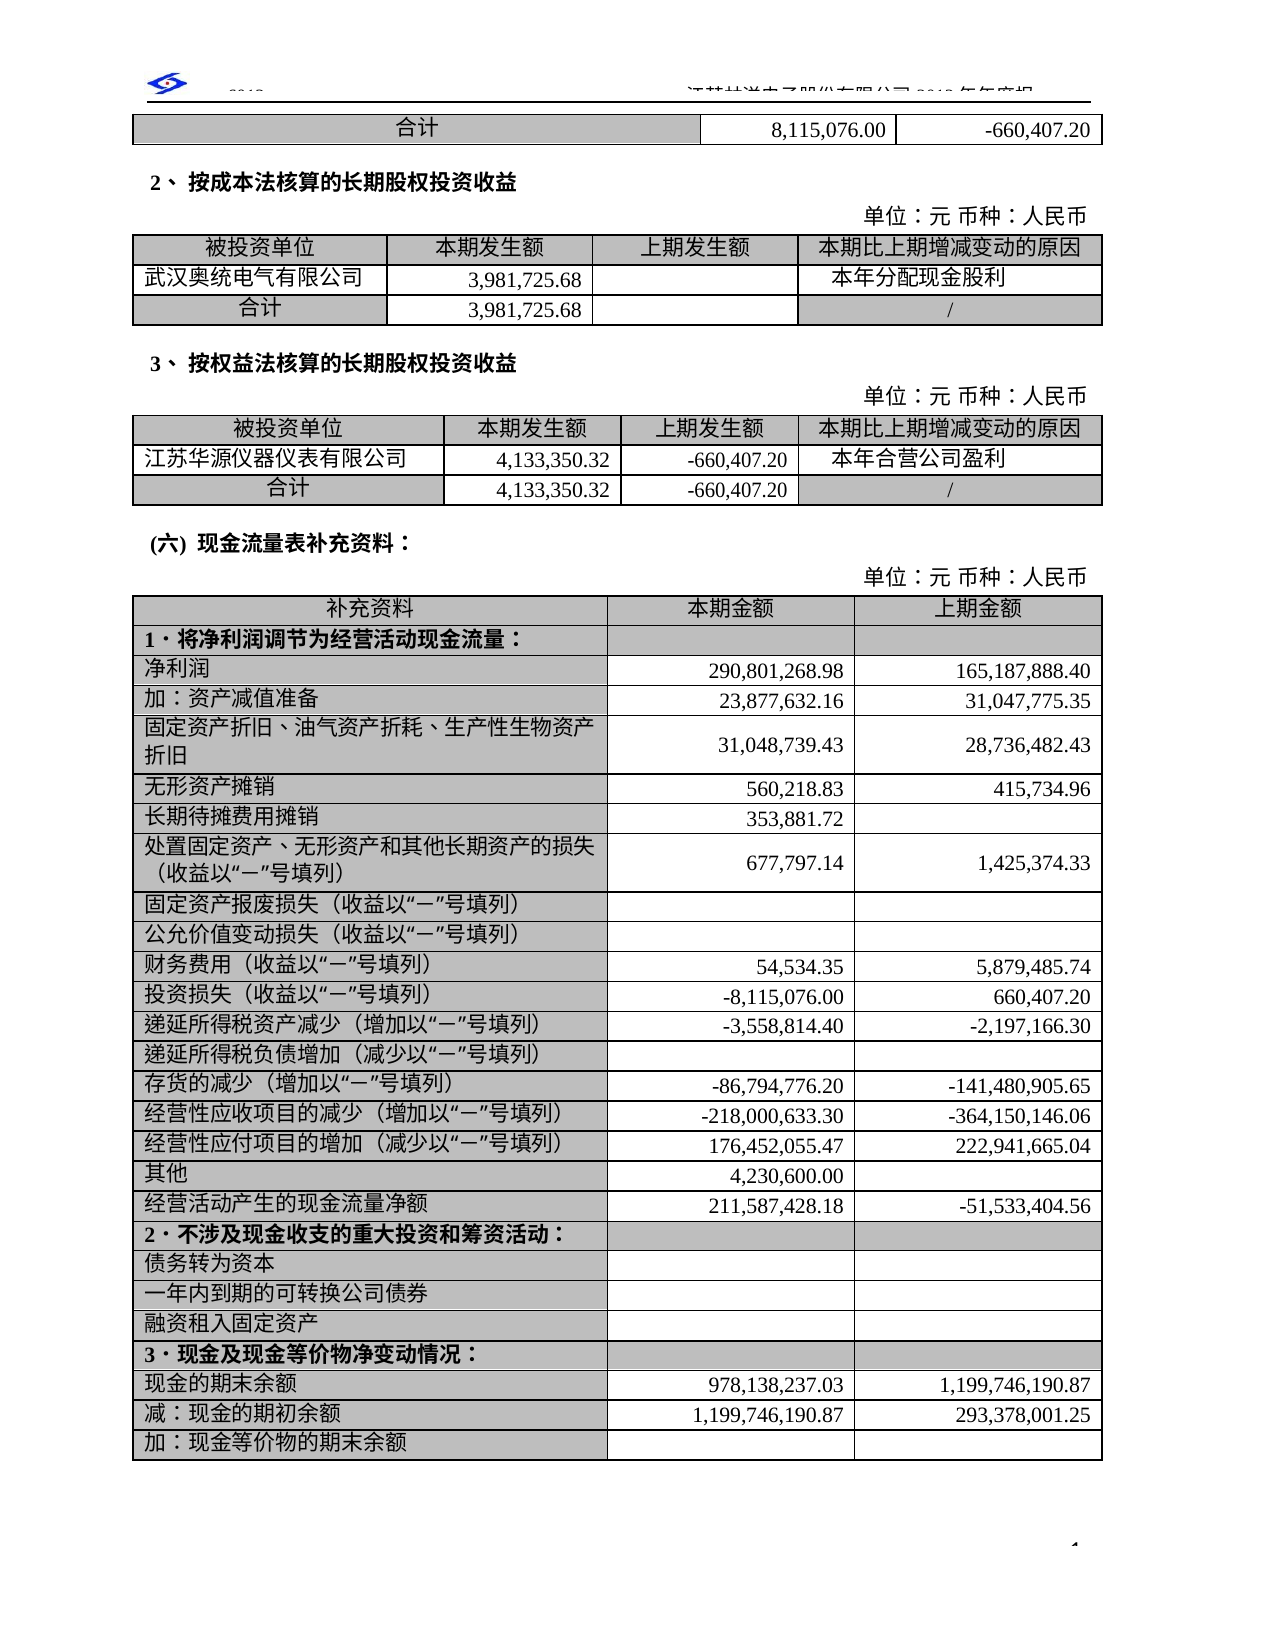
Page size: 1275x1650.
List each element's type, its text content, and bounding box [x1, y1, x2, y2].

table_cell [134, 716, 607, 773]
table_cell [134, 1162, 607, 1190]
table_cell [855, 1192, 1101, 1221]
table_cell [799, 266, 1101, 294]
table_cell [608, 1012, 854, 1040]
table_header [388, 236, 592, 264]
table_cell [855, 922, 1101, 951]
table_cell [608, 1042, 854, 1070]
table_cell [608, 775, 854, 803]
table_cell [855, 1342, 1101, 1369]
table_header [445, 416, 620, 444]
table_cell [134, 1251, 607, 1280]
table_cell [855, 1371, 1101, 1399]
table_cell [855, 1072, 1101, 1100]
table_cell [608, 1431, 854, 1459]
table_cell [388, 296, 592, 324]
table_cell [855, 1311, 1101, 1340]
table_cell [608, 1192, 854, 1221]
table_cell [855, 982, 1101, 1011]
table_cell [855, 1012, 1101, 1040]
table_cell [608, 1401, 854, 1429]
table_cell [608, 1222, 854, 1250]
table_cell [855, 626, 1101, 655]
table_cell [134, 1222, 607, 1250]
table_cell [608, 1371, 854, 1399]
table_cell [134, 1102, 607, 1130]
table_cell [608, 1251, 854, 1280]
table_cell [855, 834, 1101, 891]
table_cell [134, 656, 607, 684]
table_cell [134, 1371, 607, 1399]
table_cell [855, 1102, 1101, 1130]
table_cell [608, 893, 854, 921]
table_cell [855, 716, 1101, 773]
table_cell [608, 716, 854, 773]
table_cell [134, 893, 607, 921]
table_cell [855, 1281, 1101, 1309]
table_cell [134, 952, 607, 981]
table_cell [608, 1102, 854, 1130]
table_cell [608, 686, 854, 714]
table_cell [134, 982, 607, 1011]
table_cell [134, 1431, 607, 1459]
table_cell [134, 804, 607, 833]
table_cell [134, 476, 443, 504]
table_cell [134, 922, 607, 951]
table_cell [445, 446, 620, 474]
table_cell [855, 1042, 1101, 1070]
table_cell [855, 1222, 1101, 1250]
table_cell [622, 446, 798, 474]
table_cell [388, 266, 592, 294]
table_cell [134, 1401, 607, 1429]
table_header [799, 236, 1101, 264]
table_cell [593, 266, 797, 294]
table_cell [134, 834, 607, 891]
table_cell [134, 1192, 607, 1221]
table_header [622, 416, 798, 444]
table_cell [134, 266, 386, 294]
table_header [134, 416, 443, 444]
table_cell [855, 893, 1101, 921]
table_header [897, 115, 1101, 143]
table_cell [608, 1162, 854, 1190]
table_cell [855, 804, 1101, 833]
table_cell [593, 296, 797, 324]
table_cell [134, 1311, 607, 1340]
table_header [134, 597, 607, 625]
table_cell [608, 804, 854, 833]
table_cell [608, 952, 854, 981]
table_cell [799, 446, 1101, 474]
subtitle 3、 按权益法核算的长期股权投资收益 [150, 348, 684, 377]
text 单位：元 币种：人民币 [123, 562, 1088, 591]
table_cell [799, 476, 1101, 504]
text 单位：元 币种：人民币 [123, 201, 1088, 231]
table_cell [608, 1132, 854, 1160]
text 单位：元 币种：人民币 [123, 381, 1088, 411]
subtitle 2、 按成本法核算的长期股权投资收益 [150, 167, 684, 197]
subtitle (六) 现金流量表补充资料： [150, 528, 489, 558]
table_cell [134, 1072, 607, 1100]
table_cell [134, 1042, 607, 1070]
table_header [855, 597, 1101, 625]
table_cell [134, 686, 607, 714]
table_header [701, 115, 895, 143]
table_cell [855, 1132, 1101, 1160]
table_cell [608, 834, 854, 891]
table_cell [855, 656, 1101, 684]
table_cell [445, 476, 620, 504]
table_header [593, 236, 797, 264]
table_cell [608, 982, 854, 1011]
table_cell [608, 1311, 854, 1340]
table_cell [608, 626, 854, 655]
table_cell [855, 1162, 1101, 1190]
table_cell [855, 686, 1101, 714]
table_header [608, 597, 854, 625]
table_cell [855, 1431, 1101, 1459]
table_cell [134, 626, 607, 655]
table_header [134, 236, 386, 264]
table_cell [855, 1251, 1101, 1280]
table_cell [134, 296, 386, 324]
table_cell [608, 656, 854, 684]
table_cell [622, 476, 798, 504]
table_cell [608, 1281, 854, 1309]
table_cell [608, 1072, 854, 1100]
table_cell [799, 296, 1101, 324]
picture [144, 71, 190, 95]
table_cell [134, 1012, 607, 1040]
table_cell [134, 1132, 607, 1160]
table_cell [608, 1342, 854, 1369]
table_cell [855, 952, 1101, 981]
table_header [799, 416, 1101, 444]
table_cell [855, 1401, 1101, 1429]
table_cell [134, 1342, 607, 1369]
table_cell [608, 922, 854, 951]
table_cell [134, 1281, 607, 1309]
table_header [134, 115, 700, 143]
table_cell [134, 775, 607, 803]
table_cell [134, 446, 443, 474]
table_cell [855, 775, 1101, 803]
